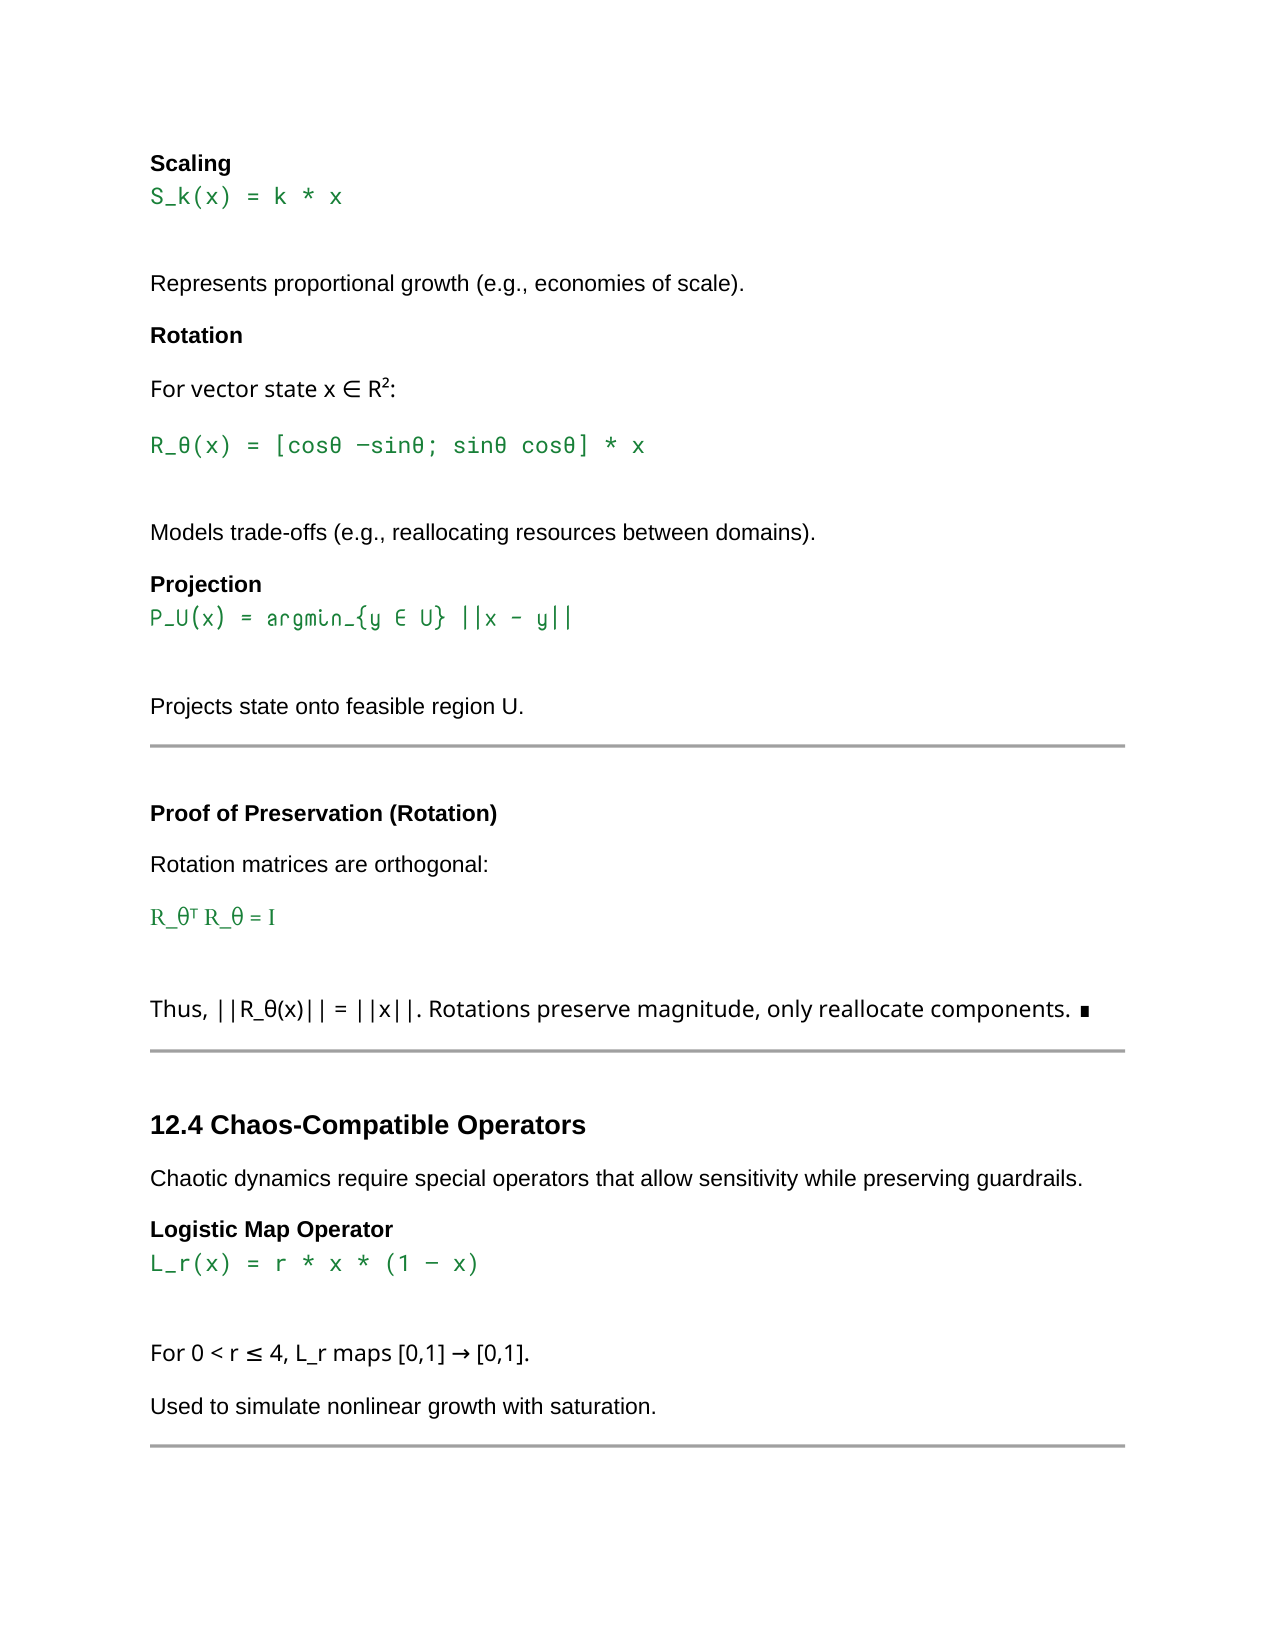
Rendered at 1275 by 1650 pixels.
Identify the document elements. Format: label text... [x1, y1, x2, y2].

text P_U(x) = argmin_{y ∈ U} ||x – y|| [150, 601, 1125, 633]
text Chaotic dynamics require special operators that allow sensitivity while preserving guardrails. [150, 1165, 1125, 1191]
text For vector state x ∈ R²: [150, 373, 1125, 404]
text Projects state onto feasible region U. [150, 693, 1125, 719]
subtitle Proof of Preservation (Rotation) [150, 800, 1125, 826]
text Used to simulate nonlinear growth with saturation. [150, 1393, 1125, 1419]
text R_θ(x) = [cosθ –sinθ; sinθ cosθ] * x [150, 429, 1125, 459]
text Models trade-offs (e.g., reallocating resources between domains). [150, 519, 1125, 546]
text Thus, ||R_θ(x)|| = ||x||. Rotations preserve magnitude, only reallocate components. ∎ [150, 993, 1125, 1024]
subtitle Scaling [150, 150, 1125, 176]
subtitle Projection [150, 571, 1125, 597]
subtitle 12.4 Chaos-Compatible Operators [150, 1109, 1125, 1140]
text For 0 < r ≤ 4, L_r maps [0,1] → [0,1]. [150, 1337, 1125, 1368]
text S_k(x) = k * x [150, 181, 1125, 211]
subtitle Rotation [150, 322, 1125, 348]
text Represents proportional growth (e.g., economies of scale). [150, 270, 1125, 297]
subtitle Logistic Map Operator [150, 1216, 1125, 1243]
text L_r(x) = r * x * (1 – x) [150, 1247, 1125, 1277]
text R_θᵀ R_θ = I [150, 902, 1125, 933]
text Rotation matrices are orthogonal: [150, 851, 1125, 877]
